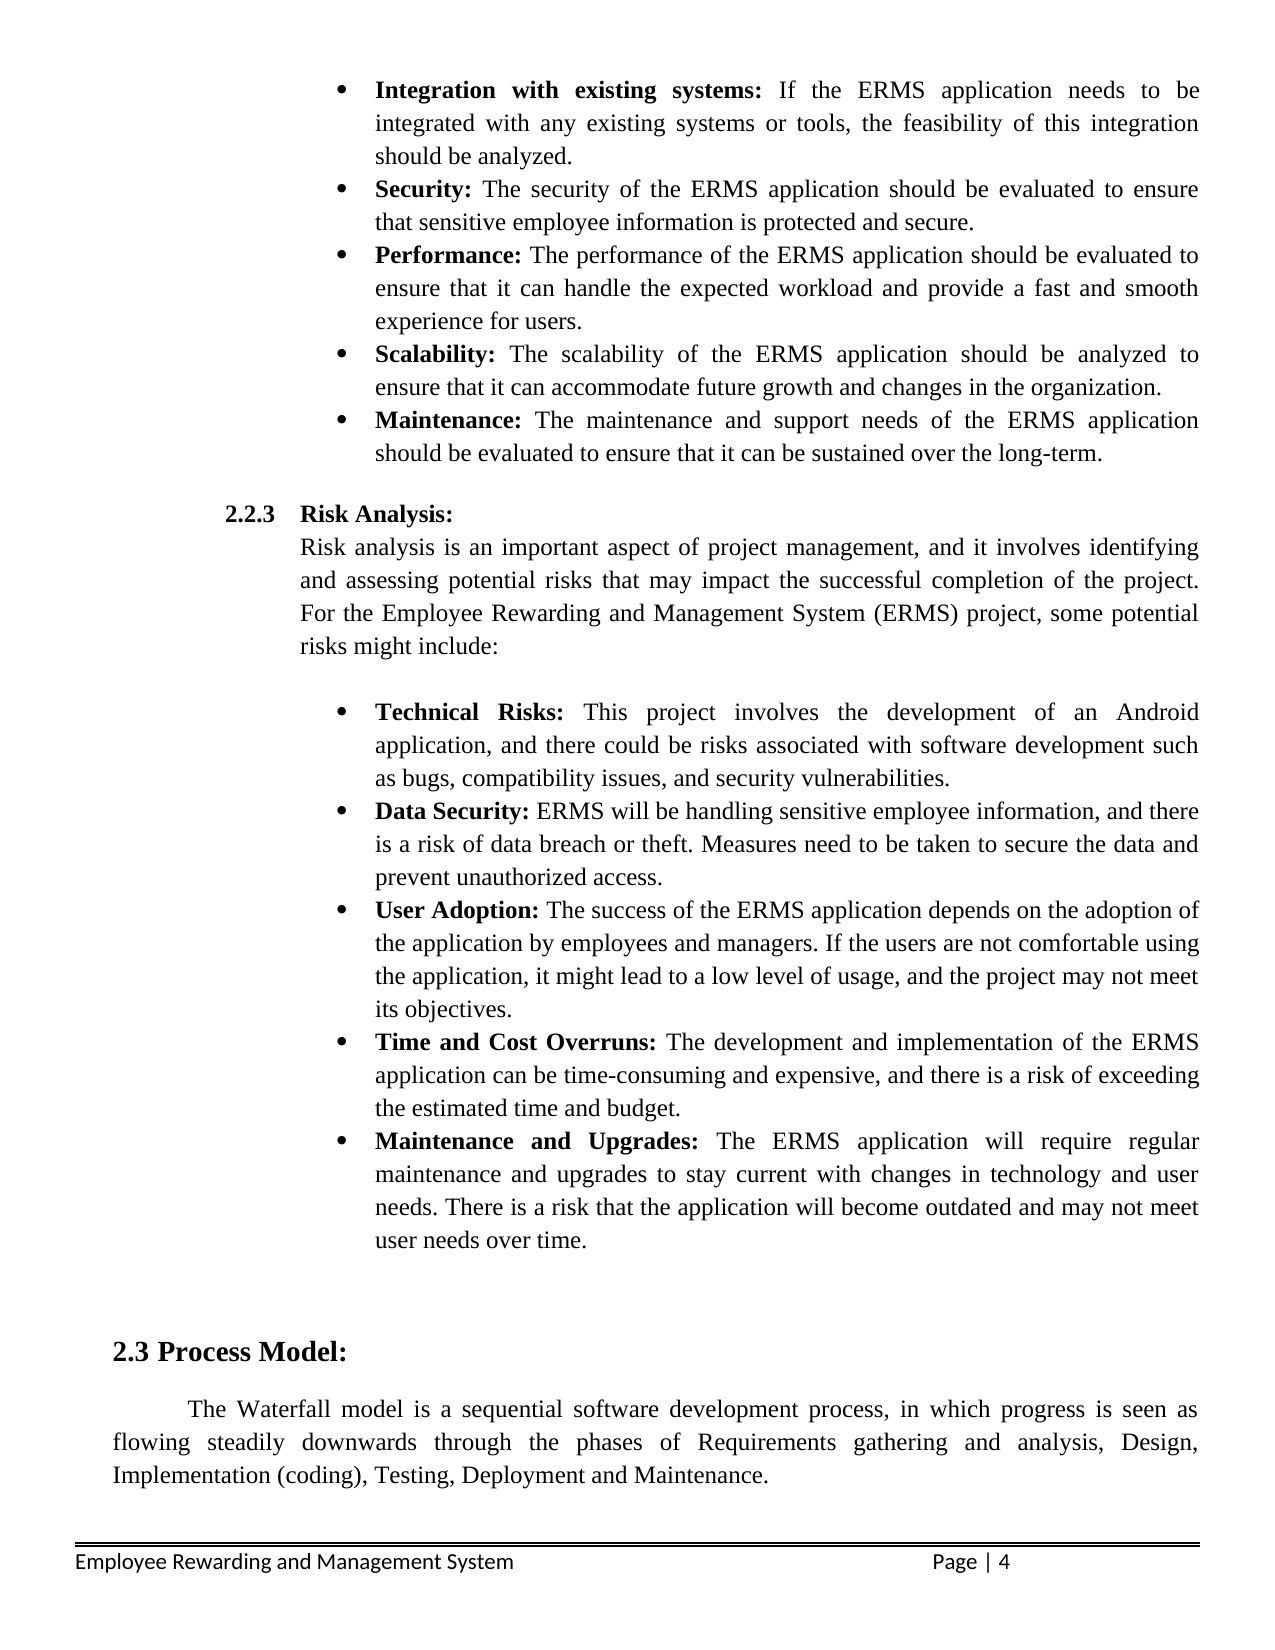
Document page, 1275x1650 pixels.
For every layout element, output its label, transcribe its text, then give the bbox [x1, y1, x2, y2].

list Process Model: [112, 1334, 1200, 1368]
list Maintenance: The maintenance and support needs of the ERMS application should be evaluated to ensure that it can be sustained over the long-term. [337, 405, 1200, 467]
list Data Security: ERMS will be handling sensitive employee information, and there is a risk of data breach or theft. Measures need to be taken to secure the data and prevent unauthorized access. [337, 796, 1200, 891]
list Time and Cost Overruns: The development and implementation of the ERMS application can be time-consuming and expensive, and there is a risk of exceeding the estimated time and budget. [337, 1027, 1200, 1122]
list Integration with existing systems: If the ERMS application needs to be integrated with any existing systems or tools, the feasibility of this integration should be analyzed. [337, 75, 1200, 170]
list User Adoption: The success of the ERMS application depends on the adoption of the application by employees and managers. If the users are not comfortable using the application, it might lead to a low level of usage, and the project may not meet its objectives. [337, 895, 1200, 1023]
list Technical Risks: This project involves the development of an Android application, and there could be risks associated with software development such as bugs, compatibility issues, and security vulnerabilities. [337, 697, 1200, 792]
list Security: The security of the ERMS application should be evaluated to ensure that sensitive employee information is protected and secure. [337, 174, 1200, 236]
list Scalability: The scalability of the ERMS application should be analyzed to ensure that it can accommodate future growth and changes in the organization. [337, 339, 1200, 401]
text Risk analysis is an important aspect of project management, and it involves identifying and assessing potential risks that may impact the successful completion of the project. For the Employee Rewarding and Management System (ERMS) project, some potential risks might include: [300, 532, 1200, 660]
list Maintenance and Upgrades: The ERMS application will require regular maintenance and upgrades to stay current with changes in technology and user needs. There is a risk that the application will become outdated and may not meet user needs over time. [337, 1126, 1200, 1254]
list Performance: The performance of the ERMS application should be evaluated to ensure that it can handle the expected workload and provide a fast and smooth experience for users. [337, 240, 1200, 335]
text The Waterfall model is a sequential software development process, in which progress is seen as flowing steadily downwards through the phases of Requirements gathering and analysis, Design, Implementation (coding), Testing, Deployment and Maintenance. [112, 1394, 1200, 1488]
list Risk Analysis: [225, 499, 1200, 528]
